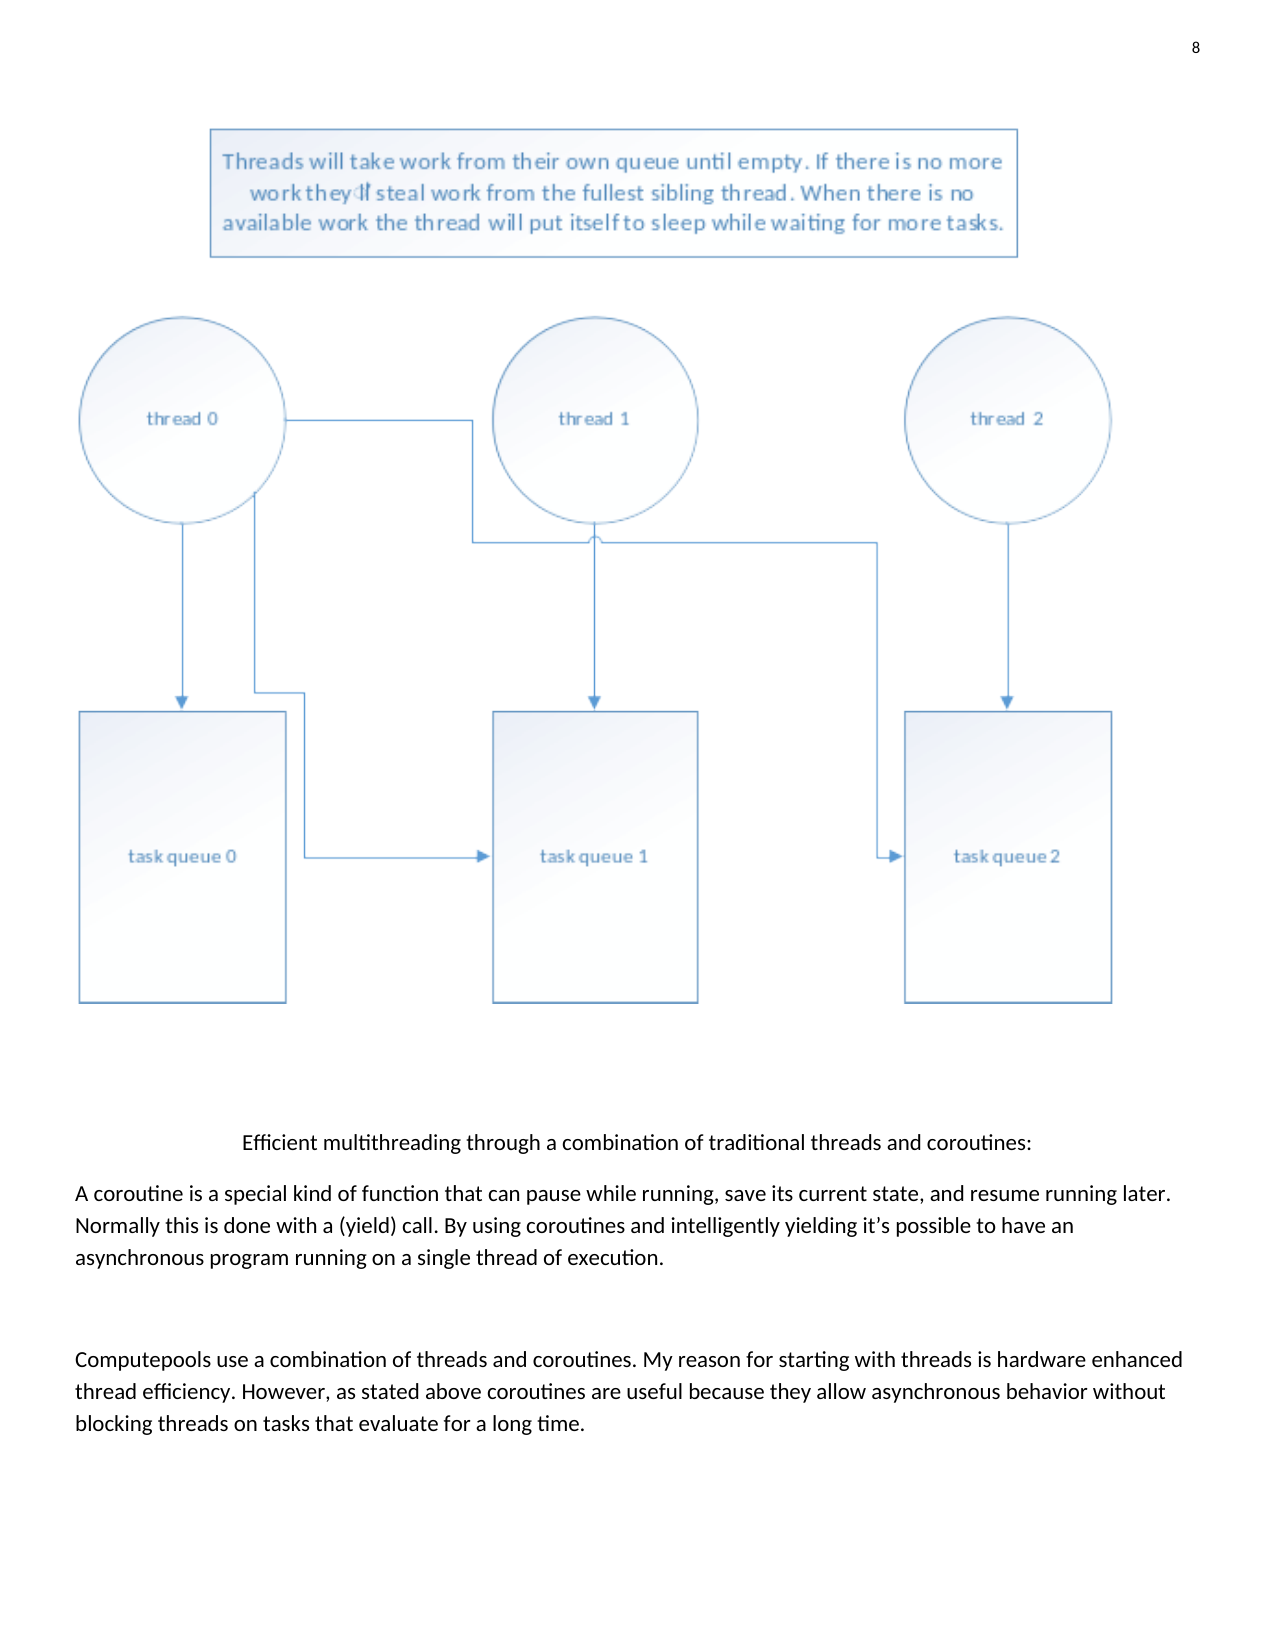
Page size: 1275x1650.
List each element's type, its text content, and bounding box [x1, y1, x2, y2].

text Computepools use a combination of threads and coroutines. My reason for starting with threads is hardware enhanced thread efficiency. However, as stated above coroutines are useful because they allow asynchronous behavior without blocking threads on tasks that evaluate for a long time. [75, 1345, 1200, 1437]
text Efficient multithreading through a combination of traditional threads and coroutines: [75, 1128, 1200, 1156]
